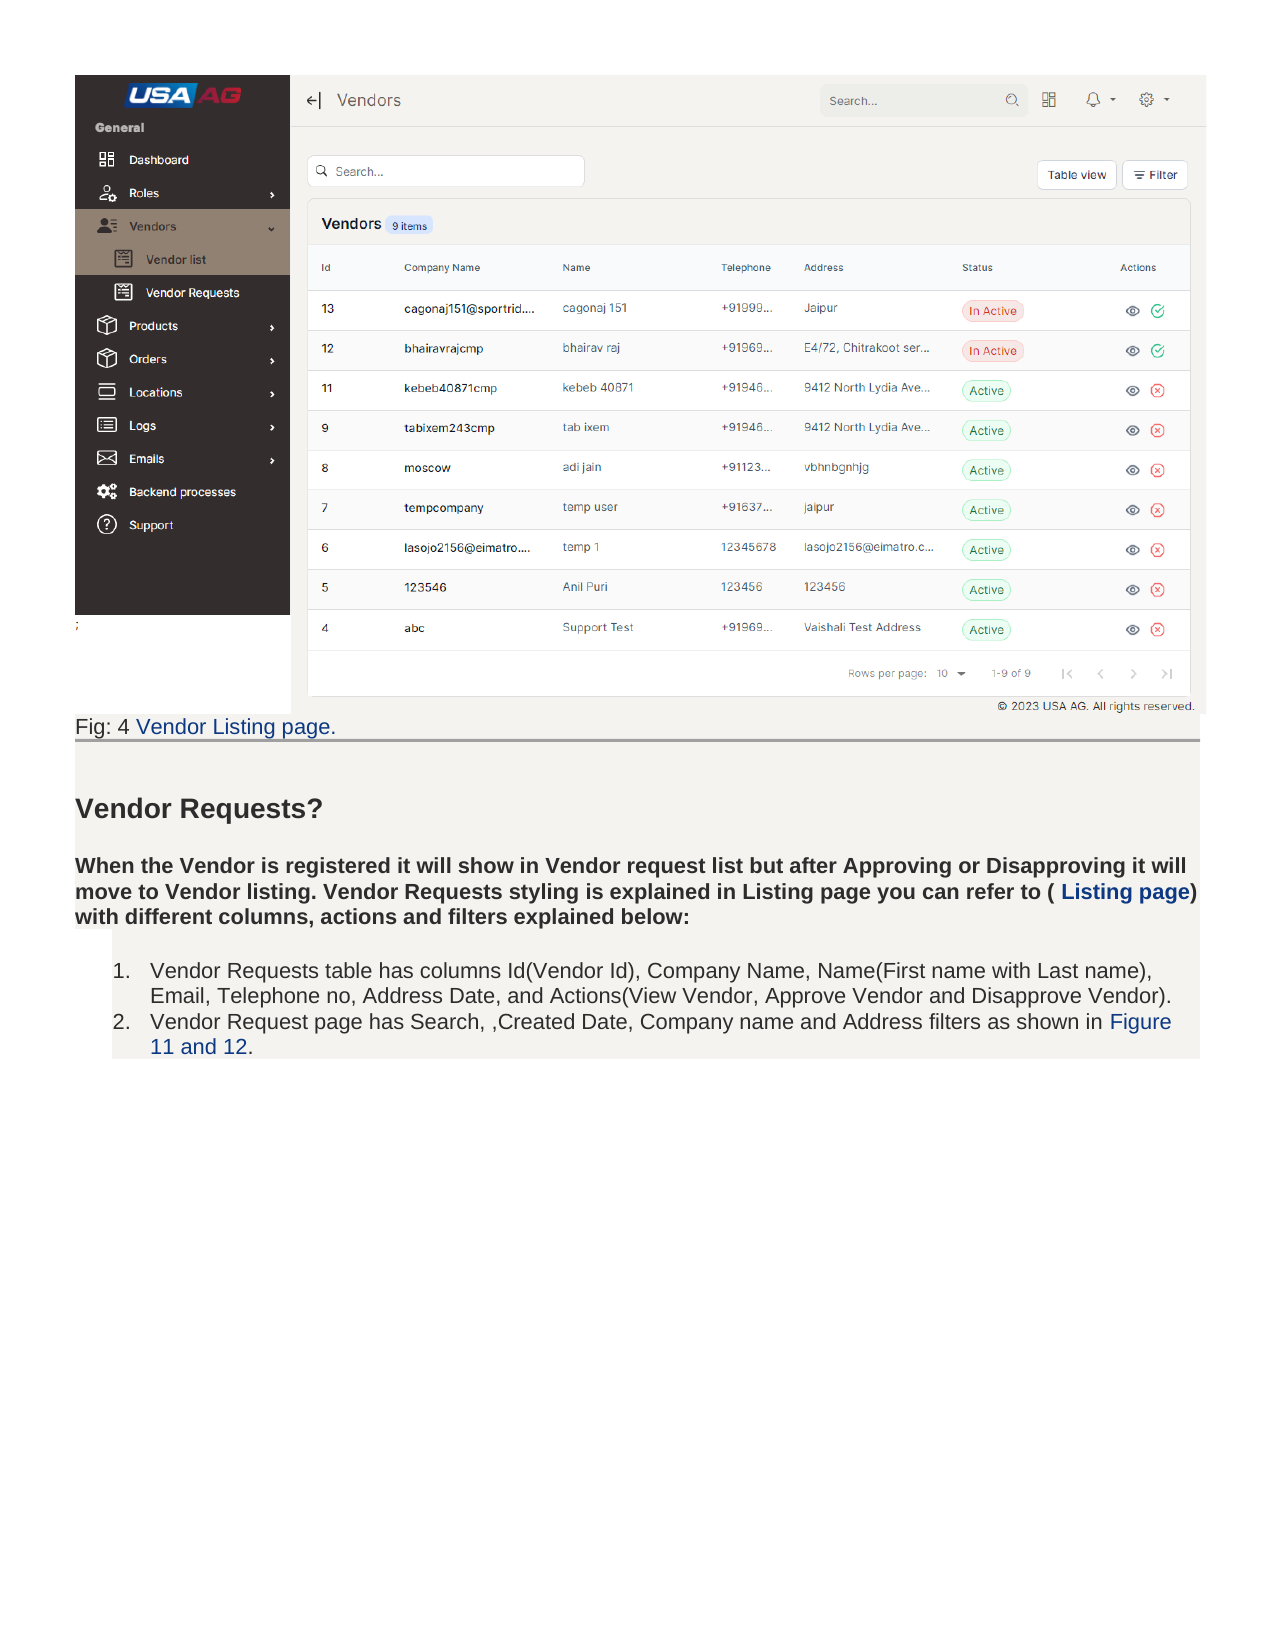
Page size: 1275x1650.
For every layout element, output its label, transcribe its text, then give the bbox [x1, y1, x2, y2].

text Fig: 4 Vendor Listing page. [75, 714, 1200, 738]
list Vendor Requests table has columns Id(Vendor Id), Company Name, Name(First name with Last name), Email, Telephone no, Address Date, and Actions(View Vendor, Approve Vendor and Disapprove Vendor). [112, 958, 1200, 1008]
picture [75, 75, 1207, 714]
text Vendor Requests? [75, 792, 1200, 824]
list Vendor Request page has Search, ,Created Date, Company name and Address filters as shown in Figure 11 and 12. [112, 1008, 1200, 1059]
text When the Vendor is registered it will show in Vendor request list but after Approving or Disapproving it will move to Vendor listing. Vendor Requests styling is explained in Listing page you can refer to ( Listing page) with different columns, actions and filters explained below: [75, 853, 1200, 929]
